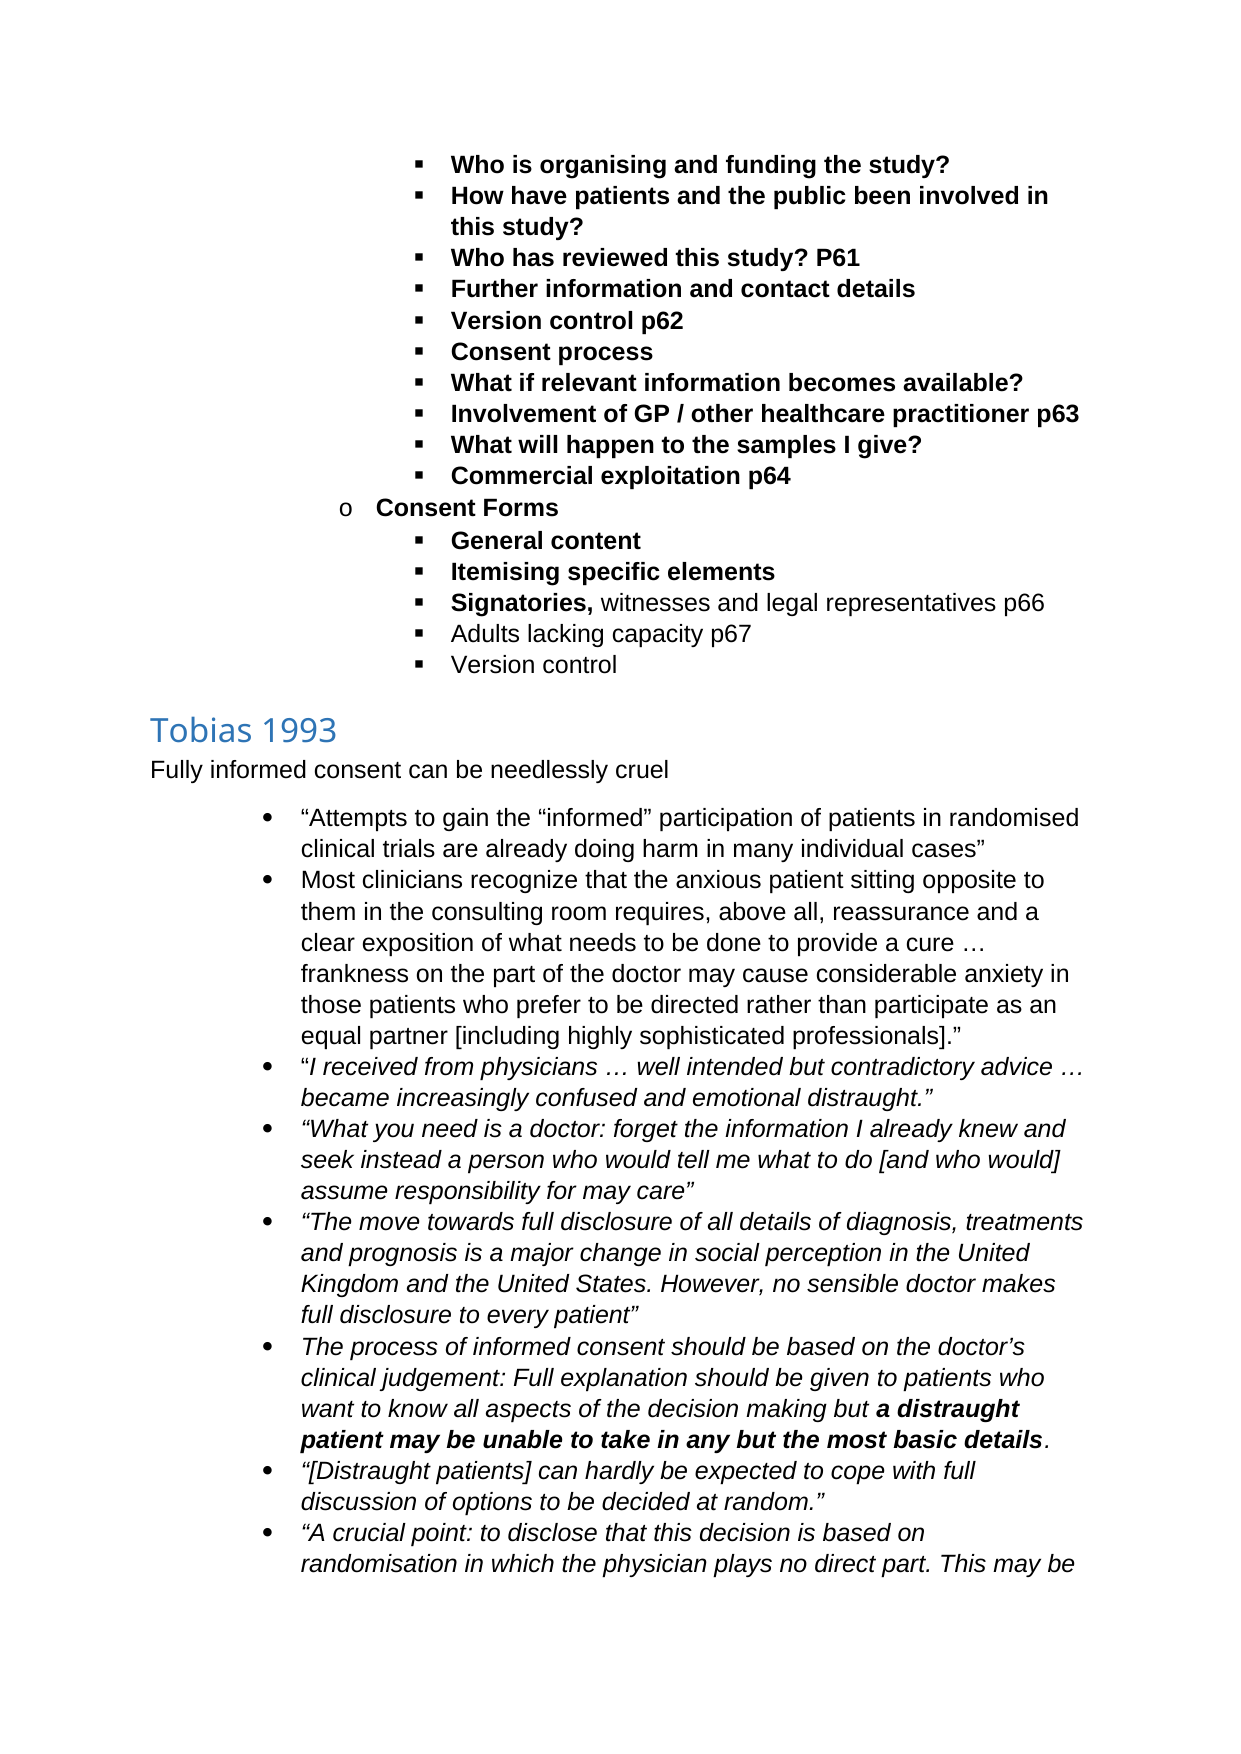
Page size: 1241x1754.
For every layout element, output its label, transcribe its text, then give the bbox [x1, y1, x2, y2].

list Itemising specific elements [413, 557, 1090, 586]
list “[Distraught patients] can hardly be expected to cope with full discussion of options to be decided at random.” [263, 1456, 1090, 1516]
list Consent process [413, 337, 1090, 366]
list Adults lacking capacity p67 [413, 619, 1090, 648]
list Commercial exploitation p64 [413, 461, 1090, 490]
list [263, 1518, 1090, 1578]
subtitle Tobias 1993 [150, 707, 1090, 752]
list What will happen to the samples I give? [413, 430, 1090, 459]
list “The move towards full disclosure of all details of diagnosis, treatments and prognosis is a major change in social perception in the United Kingdom and the United States. However, no sensible doctor makes full disclosure to every patient” [263, 1207, 1090, 1329]
list “Attempts to gain the “informed” participation of patients in randomised clinical trials are already doing harm in many individual cases” [263, 803, 1090, 863]
list “I received from physicians … well intended but contradictory advice … became increasingly confused and emotional distraught.” [263, 1052, 1090, 1112]
list The process of informed consent should be based on the doctor’s clinical judgement: Full explanation should be given to patients who want to know all aspects of the decision making but a distraught patient may be unable to take in any but the most basic details. [263, 1331, 1090, 1453]
list Version control p62 [413, 306, 1090, 334]
list Who has reviewed this study? P61 [413, 243, 1090, 272]
list Who is organising and funding the study? [413, 150, 1090, 179]
list What if relevant information becomes available? [413, 368, 1090, 397]
list How have patients and the public been involved in this study? [413, 181, 1090, 241]
list Most clinicians recognize that the anxious patient sitting opposite to them in the consulting room requires, above all, reassurance and a clear exposition of what needs to be done to provide a cure … frankness on the part of the doctor may cause considerable anxiety in those patients who prefer to be directed rather than participate as an equal partner [including highly sophisticated professionals].” [263, 865, 1090, 1049]
list Version control [413, 650, 1090, 679]
list Involvement of GP / other healthcare practitioner p63 [413, 399, 1090, 428]
list General content [413, 526, 1090, 555]
list “What you need is a doctor: forget the information I already knew and seek instead a person who would tell me what to do [and who would] assume responsibility for may care” [263, 1114, 1090, 1205]
list Signatories, witnesses and legal representatives p66 [413, 588, 1090, 617]
text Fully informed consent can be needlessly cruel [150, 756, 1090, 784]
list Further information and contact details [413, 274, 1090, 303]
list Consent Forms [338, 492, 1090, 523]
